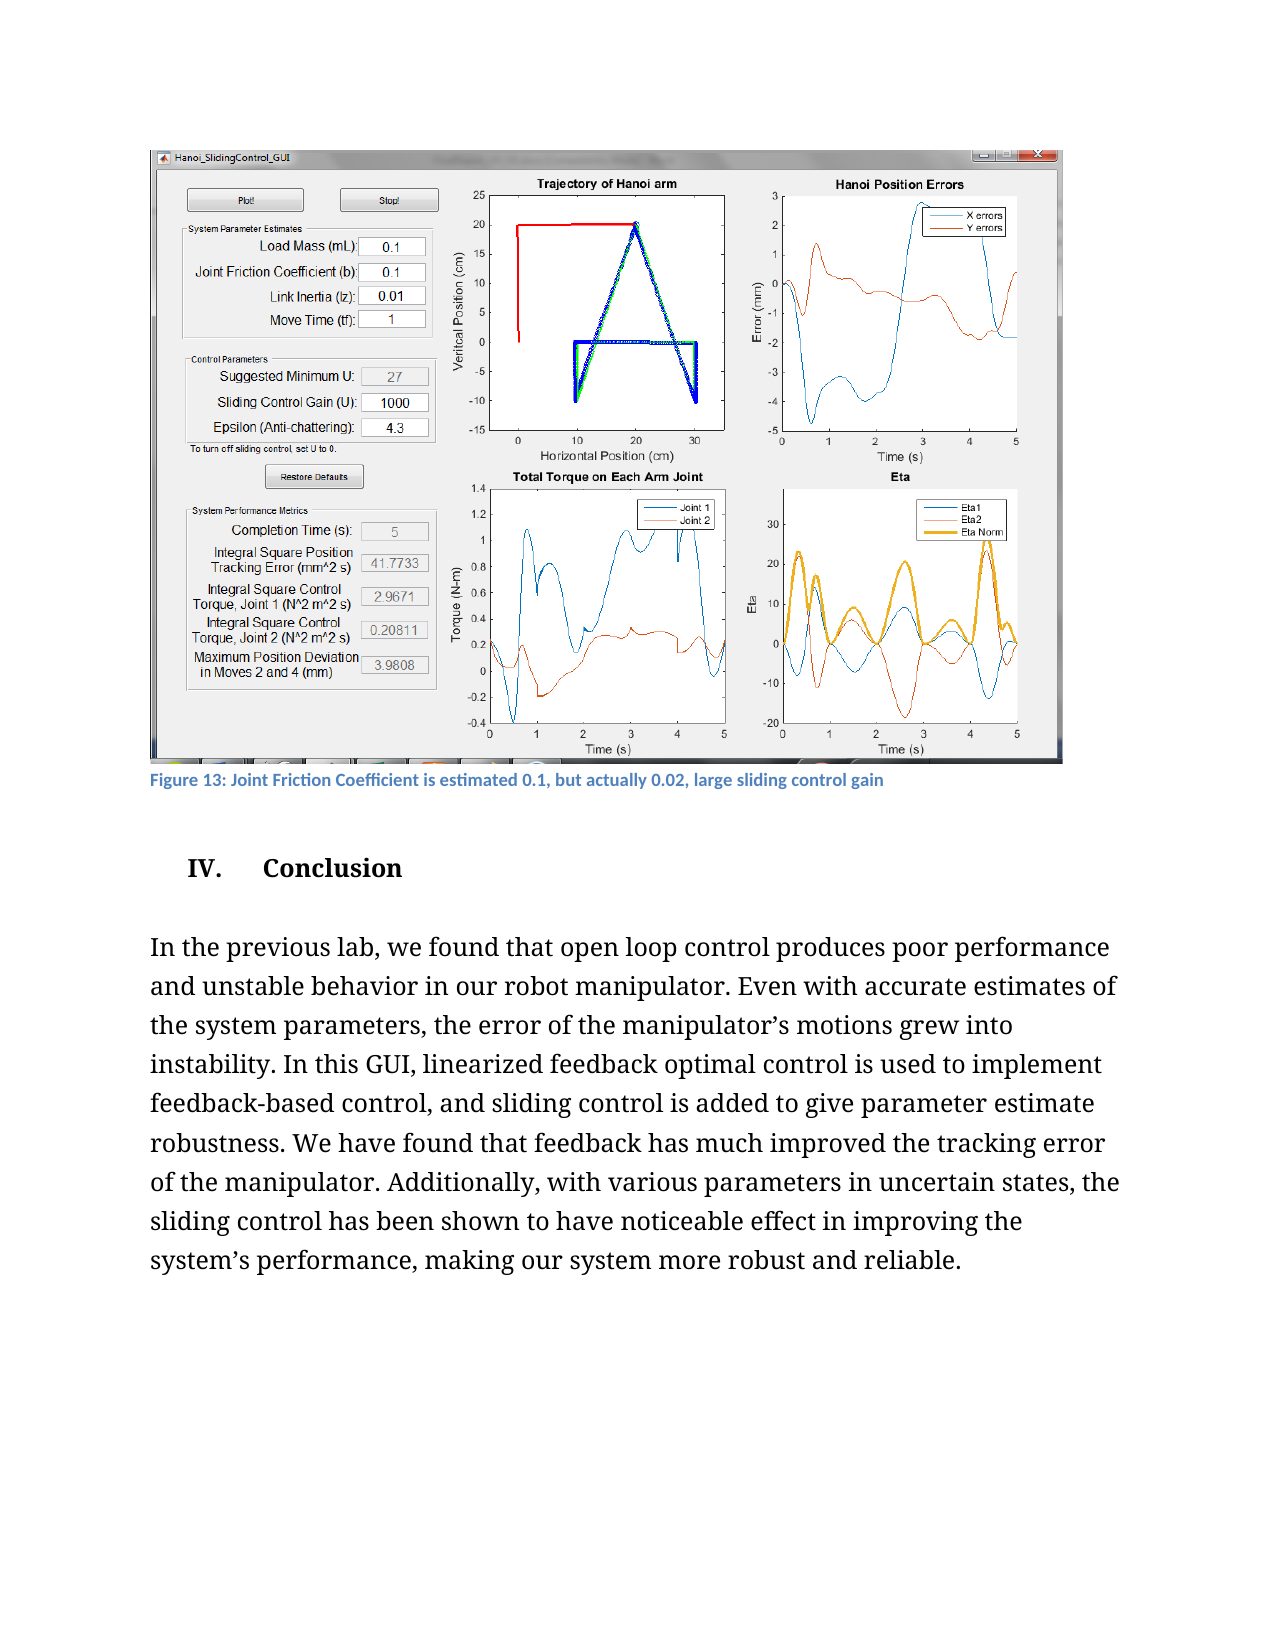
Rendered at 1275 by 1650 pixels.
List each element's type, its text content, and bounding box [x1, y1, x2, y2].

picture [150, 150, 1063, 764]
text In the previous lab, we found that open loop control produces poor performance and unstable behavior in our robot manipulator. Even with accurate estimates of the system parameters, the error of the manipulator’s motions grew into instability. In this GUI, linearized feedback optimal control is used to implement feedback-based control, and sliding control is added to give parameter estimate robustness. We have found that feedback has much improved the tracking error of the manipulator. Additionally, with various parameters in uncertain states, the sliding control has been shown to have noticeable effect in improving the system’s performance, making our system more robust and reliable. [150, 929, 1125, 1277]
text Figure 13: Joint Friction Coefficient is estimated 0.1, but actually 0.02, large sliding control gain [150, 768, 1125, 791]
list Conclusion [187, 851, 1125, 885]
